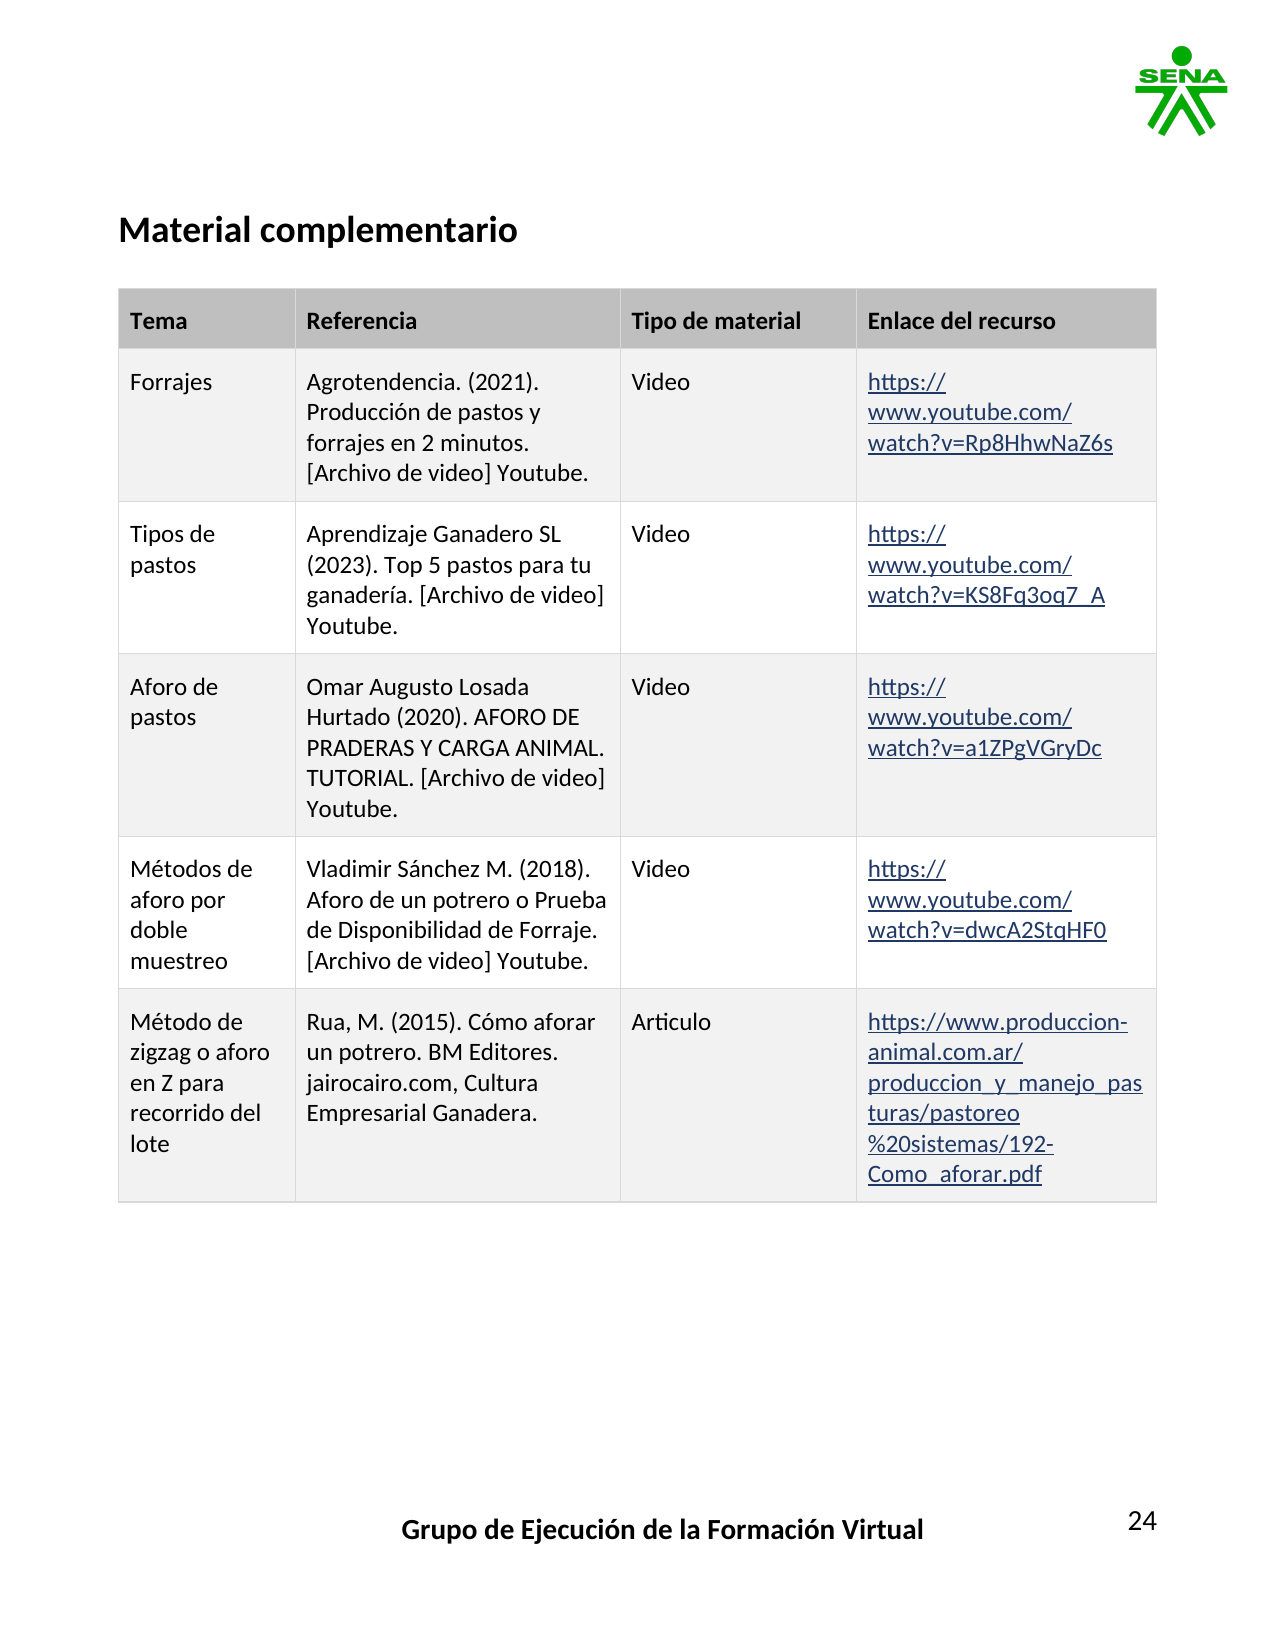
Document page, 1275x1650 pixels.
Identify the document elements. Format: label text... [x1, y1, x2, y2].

picture [1135, 46, 1228, 136]
table_cell Articulo [621, 989, 856, 1201]
table_cell Video [621, 349, 856, 501]
table_header Tipo de material [621, 289, 856, 348]
table_cell https://www.youtube.com/watch?v=Rp8HhwNaZ6s [857, 349, 1156, 501]
table_cell Aprendizaje Ganadero SL (2023). Top 5 pastos para tu ganadería. [Archivo de video] Youtube. [296, 502, 620, 653]
table_cell https://www.youtube.com/watch?v=a1ZPgVGryDc [857, 654, 1156, 836]
table_cell Video [621, 502, 856, 653]
table_cell Rua, M. (2015). Cómo aforar un potrero. BM Editores. jairocairo.com, Cultura Empresarial Ganadera. [296, 989, 620, 1201]
table_header Enlace del recurso [857, 289, 1156, 348]
table_cell Métodos de aforo por doble muestreo [119, 837, 295, 988]
table_cell Omar Augusto Losada Hurtado (2020). AFORO DE PRADERAS Y CARGA ANIMAL. TUTORIAL. [Archivo de video] Youtube. [296, 654, 620, 836]
text Material complementario [118, 206, 1157, 252]
table_cell https://www.produccion-animal.com.ar/produccion_y_manejo_pasturas/pastoreo%20sistemas/192-Como_aforar.pdf [857, 989, 1156, 1201]
table_header Tema [119, 289, 295, 348]
table_cell Forrajes [119, 349, 295, 501]
table_cell Método de zigzag o aforo en Z para recorrido del lote [119, 989, 295, 1201]
table_cell Agrotendencia. (2021). Producción de pastos y forrajes en 2 minutos. [Archivo de video] Youtube. [296, 349, 620, 501]
table_cell Vladimir Sánchez M. (2018). Aforo de un potrero o Prueba de Disponibilidad de Forraje. [Archivo de video] Youtube. [296, 837, 620, 988]
table_cell Video [621, 654, 856, 836]
table_cell Aforo de pastos [119, 654, 295, 836]
table_cell Tipos de pastos [119, 502, 295, 653]
table_cell Video [621, 837, 856, 988]
table_header Referencia [296, 289, 620, 348]
table_cell https://www.youtube.com/watch?v=dwcA2StqHF0 [857, 837, 1156, 988]
table_cell https://www.youtube.com/watch?v=KS8Fq3oq7_A [857, 502, 1156, 653]
